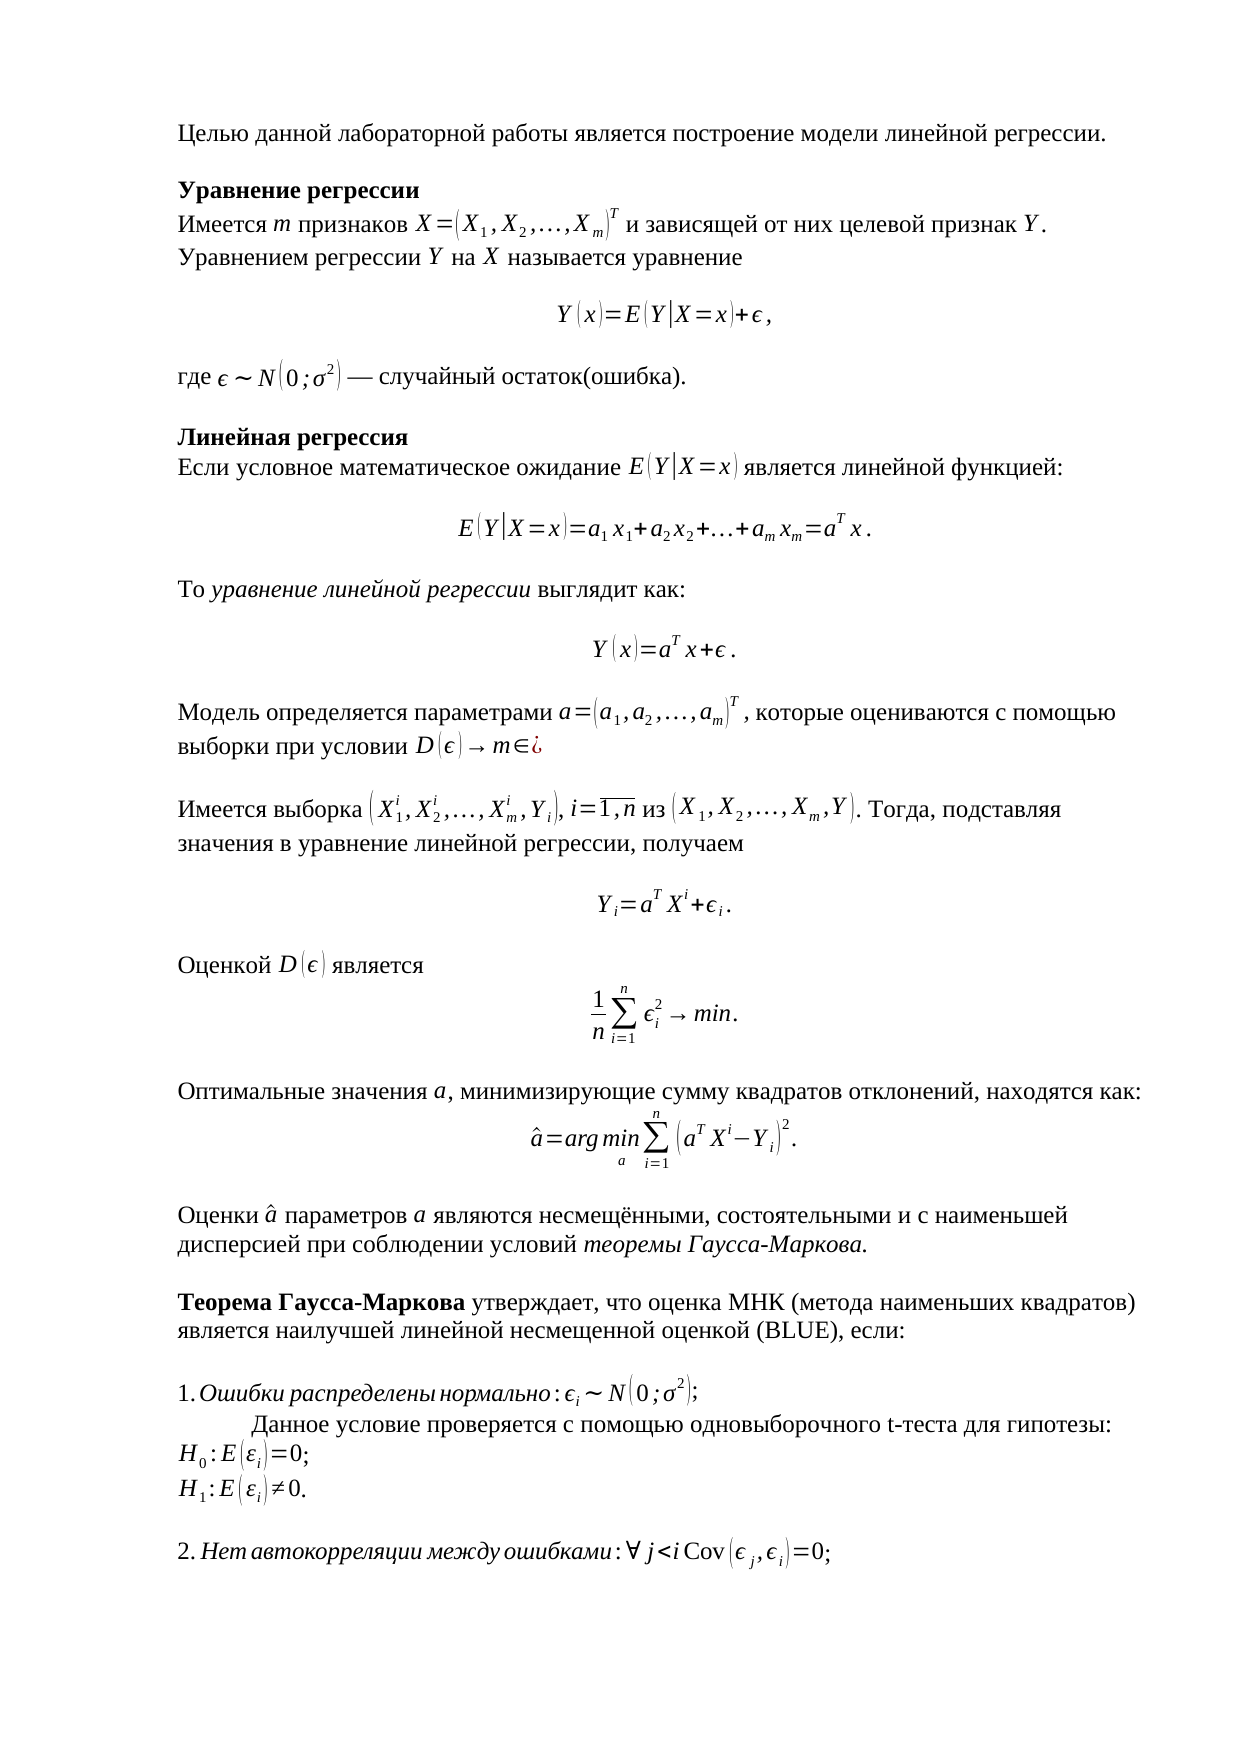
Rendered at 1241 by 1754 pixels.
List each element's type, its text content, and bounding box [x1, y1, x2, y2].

text Уравнением регрессии на называется уравнение [177, 242, 1152, 270]
text Целью данной лабораторной работы является построение модели линейной регрессии. [177, 118, 1152, 147]
text . [177, 1473, 1152, 1508]
text Если условное математическое ожидание является линейной функцией: [177, 451, 1152, 481]
text ; [177, 1438, 1152, 1473]
text Теорема Гаусса-Маркова утверждает, что оценка МНК (метода наименьших квадратов) является наилучшей линейной несмещенной оценкой (BLUE), если: [177, 1287, 1152, 1344]
text где — случайный остаток(ошибка). [177, 358, 1152, 393]
text Оптимальные значения , минимизирующие сумму квадратов отклонений, находятся как: [177, 1076, 1152, 1104]
text Имеется признаков и зависящей от них целевой признак . [177, 204, 1152, 242]
text Данное условие проверяется с помощью одновыборочного t-теста для гипотезы: [177, 1409, 1152, 1438]
text Уравнение регрессии [177, 176, 1152, 204]
text ; [177, 1536, 1152, 1571]
text Оценкой является [177, 949, 1152, 980]
text Имеется выборка , из . Тогда, подставляя значения в уравнение линейной регрессии, получаем [177, 789, 1152, 857]
text Модель определяется параметрами которые оцениваются с помощью выборки при условии [177, 693, 1152, 761]
text То уравнение линейной регрессии выглядит как: [177, 574, 1152, 602]
text Линейная регрессия [177, 422, 1152, 451]
text ; [177, 1373, 1152, 1409]
text Оценки параметров являются несмещёнными, состоятельными и с наименьшей дисперсией при соблюдении условий теоремы Гаусса-Маркова. [177, 1201, 1152, 1258]
